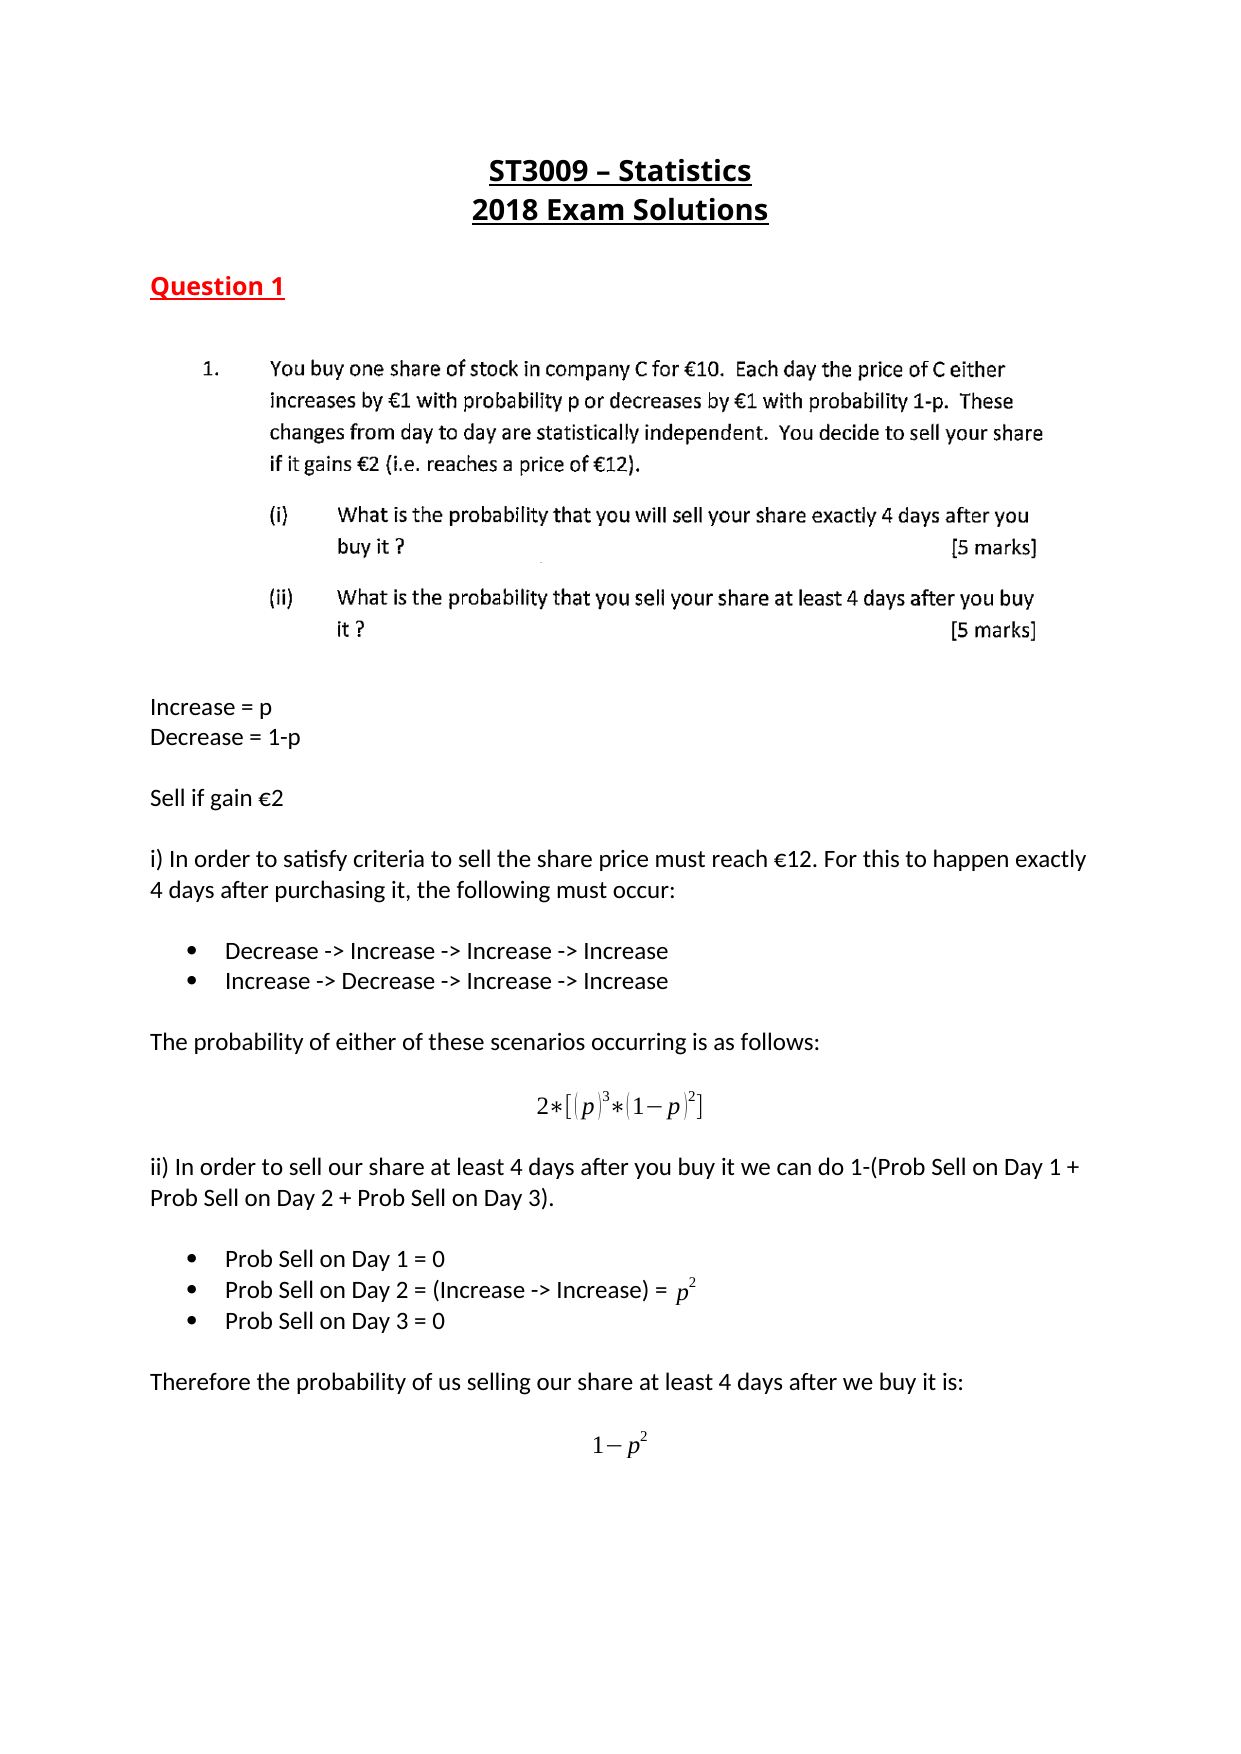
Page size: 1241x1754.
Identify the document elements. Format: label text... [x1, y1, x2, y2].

list Prob Sell on Day 1 = 0 [187, 1243, 1090, 1274]
text Sell if gain €2 [150, 782, 1090, 813]
list Increase -> Decrease -> Increase -> Increase [187, 965, 1090, 996]
text ii) In order to sell our share at least 4 days after you buy it we can do 1-(Prob Sell on Day 1 + Prob Sell on Day 2 + Prob Sell on Day 3). [150, 1152, 1090, 1213]
text ST3009 – Statistics [150, 150, 1090, 190]
picture [187, 337, 1053, 662]
list Decrease -> Increase -> Increase -> Increase [187, 935, 1090, 965]
text Therefore the probability of us selling our share at least 4 days after we buy it is: [150, 1366, 1090, 1396]
text i) In order to satisfy criteria to sell the share price must reach €12. For this to happen exactly 4 days after purchasing it, the following must occur: [150, 843, 1090, 904]
text 2018 Exam Solutions [150, 190, 1090, 229]
text The probability of either of these scenarios occurring is as follows: [150, 1026, 1090, 1057]
text Question 1 [150, 269, 1090, 303]
list Prob Sell on Day 3 = 0 [187, 1305, 1090, 1335]
text Decrease = 1-p [150, 721, 1090, 752]
list Prob Sell on Day 2 = (Increase -> Increase) = [187, 1274, 1090, 1305]
text Increase = p [150, 691, 1090, 721]
